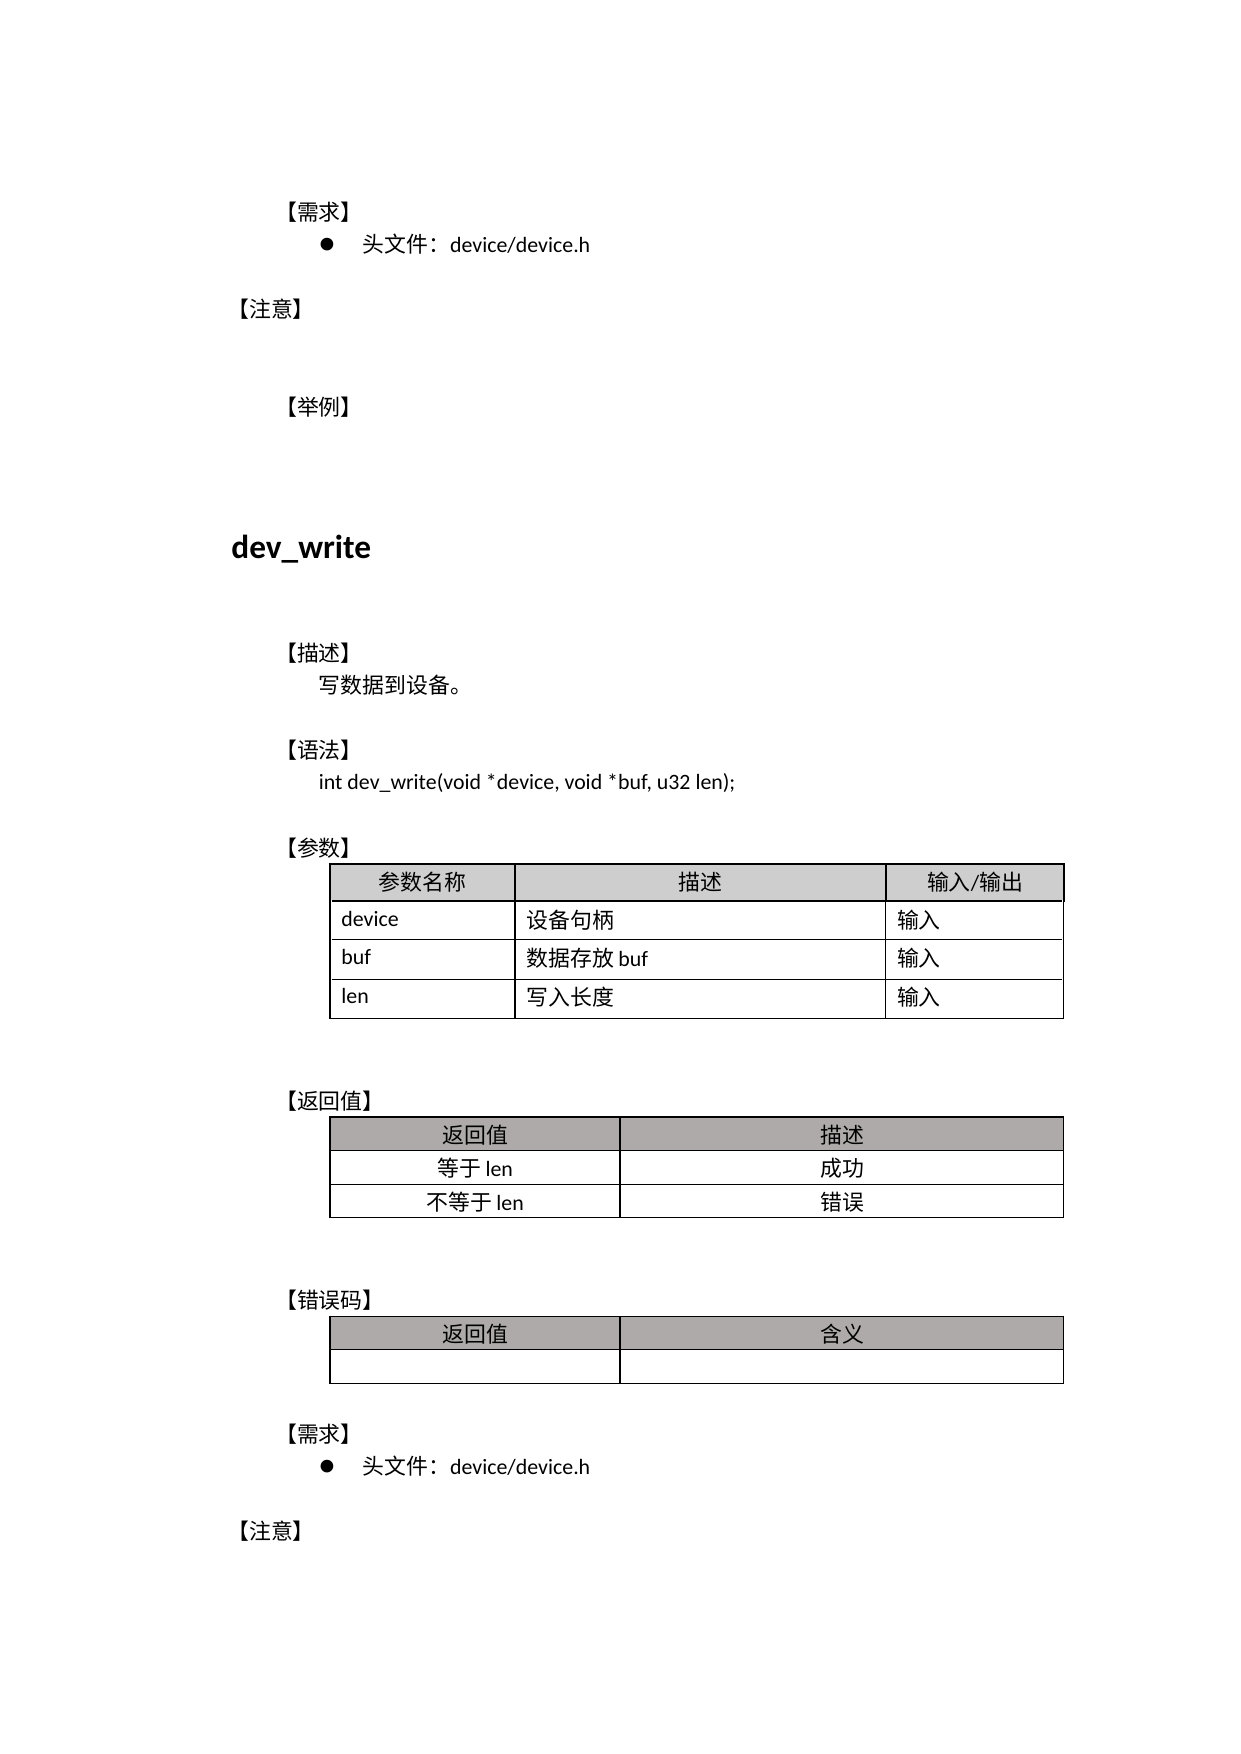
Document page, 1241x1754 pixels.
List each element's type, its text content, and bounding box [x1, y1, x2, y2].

table_cell 成功 [621, 1151, 1063, 1183]
table_header 描述 [621, 1118, 1063, 1150]
table_cell buf [331, 940, 514, 979]
list 头文件：device/device.h [319, 227, 1053, 259]
list 【注意】 [187, 1514, 1053, 1546]
table_cell [621, 1350, 1063, 1383]
table_cell [331, 1350, 619, 1383]
list 【语法】 [275, 733, 1053, 765]
list 【需求】 [231, 1416, 1053, 1449]
list 【需求】 [231, 194, 1053, 227]
table_cell 输入 [886, 979, 1063, 1018]
table_cell 数据存放buf [516, 940, 885, 979]
table_header 描述 [516, 865, 885, 900]
text 【返回值】 [275, 1084, 1053, 1116]
table_cell 输入 [886, 939, 1063, 979]
table_header 返回值 [331, 1317, 619, 1349]
list 头文件：device/device.h [319, 1449, 1053, 1481]
table_cell device [331, 901, 514, 939]
subtitle dev_write [187, 514, 1053, 579]
list int dev_write(void *device, void *buf, u32 len); [319, 765, 1053, 798]
table_header 返回值 [331, 1118, 619, 1150]
list 【描述】 [275, 635, 1053, 668]
table_cell 写入长度 [516, 980, 885, 1018]
table_cell 设备句柄 [516, 902, 885, 939]
table_cell len [331, 980, 514, 1018]
table_header 含义 [621, 1317, 1063, 1349]
table_cell 错误 [621, 1185, 1063, 1217]
list 【参数】 [275, 830, 1053, 863]
list 【注意】 [187, 292, 1053, 324]
list 【举例】 [187, 389, 1053, 422]
table_header 输入/输出 [887, 865, 1063, 900]
list 【错误码】 [275, 1283, 1053, 1316]
table_cell 输入 [886, 900, 1063, 939]
list 写数据到设备。 [187, 668, 1053, 700]
table_cell 不等于len [331, 1185, 619, 1217]
table_header 参数名称 [331, 865, 514, 900]
table_cell 等于len [331, 1151, 619, 1183]
